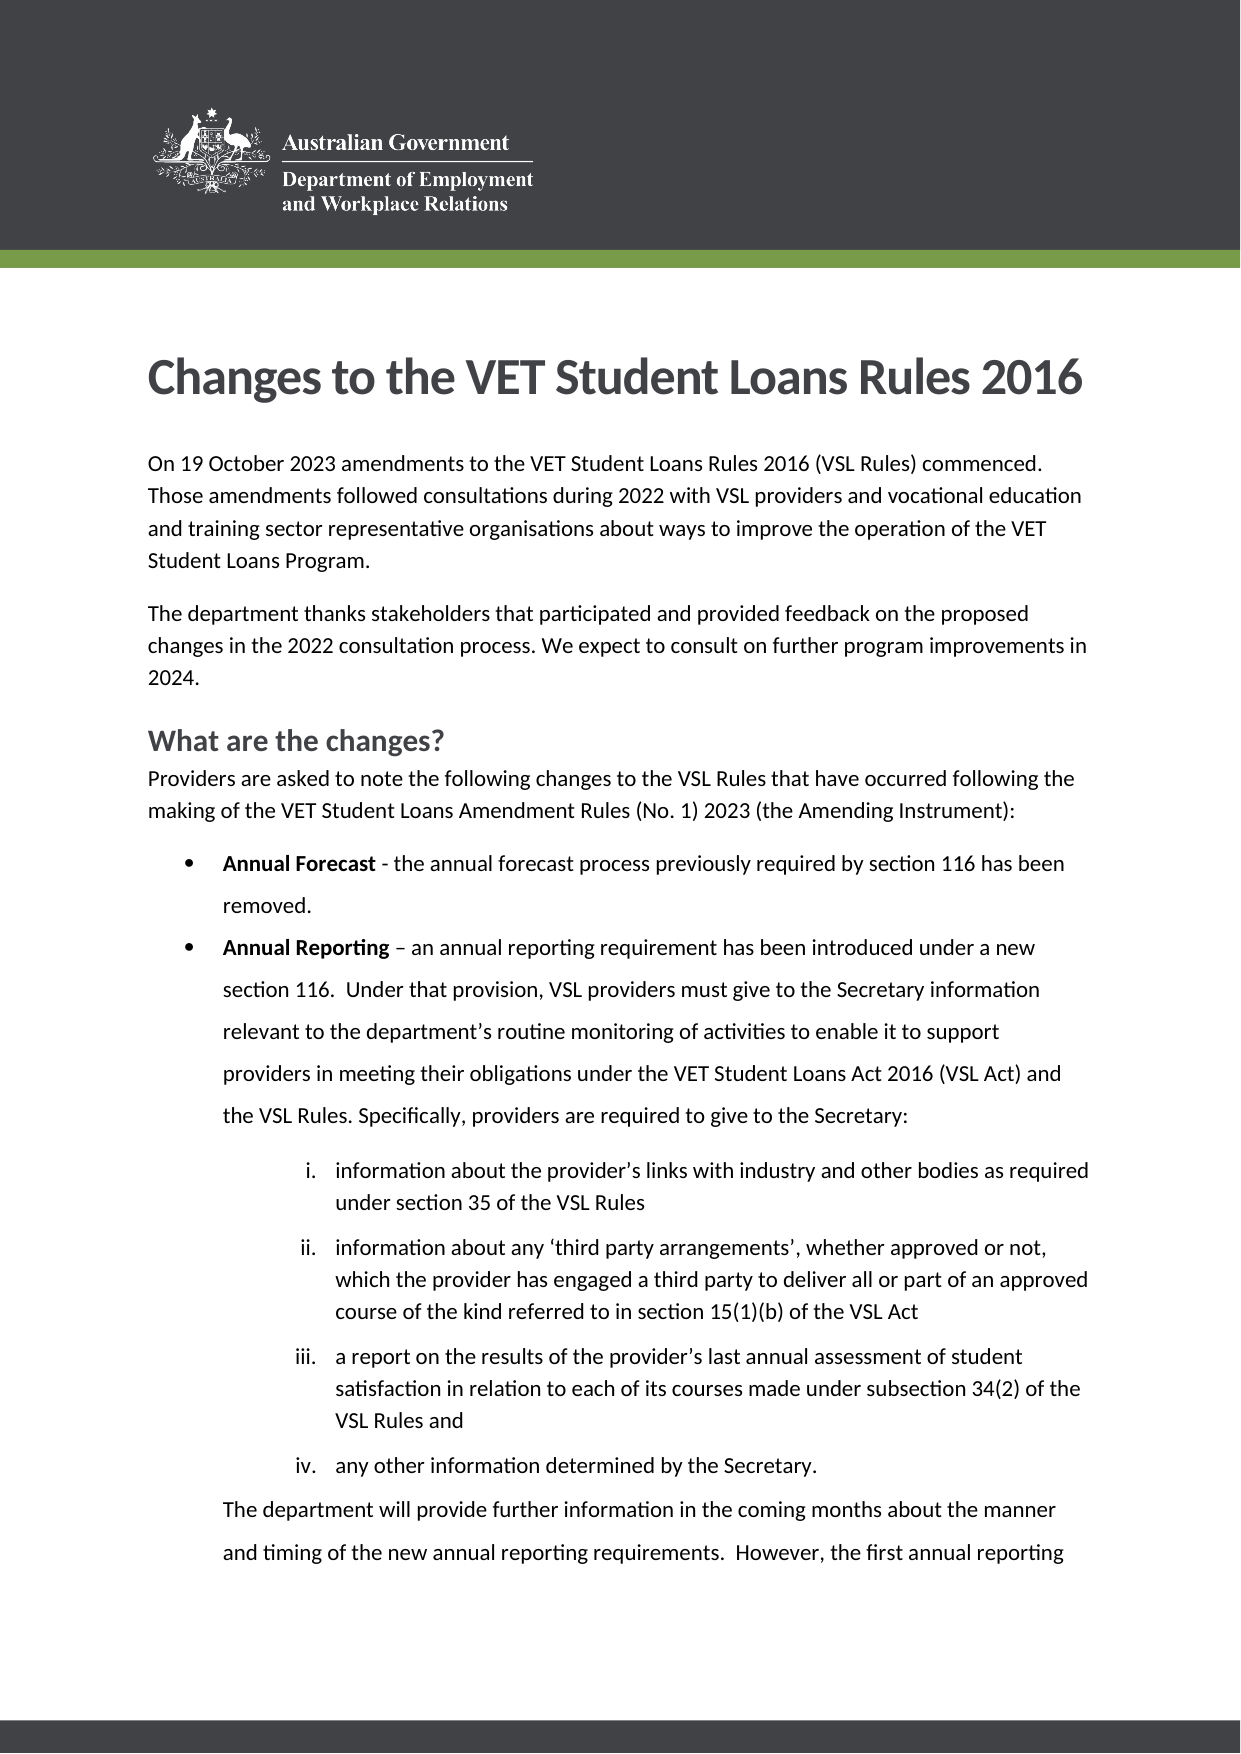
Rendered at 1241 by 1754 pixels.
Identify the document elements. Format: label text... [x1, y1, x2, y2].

text Providers are asked to note the following changes to the VSL Rules that have occurred following the making of the VET Student Loans Amendment Rules (No. 1) 2023 (the Amending Instrument): [148, 764, 1092, 824]
list a report on the results of the provider’s last annual assessment of student satisfaction in relation to each of its courses made under subsection 34(2) of the VSL Rules and [316, 1342, 1092, 1434]
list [223, 1496, 1092, 1566]
list information about any ‘third party arrangements’, whether approved or not, which the provider has engaged a third party to deliver all or part of an approved course of the kind referred to in section 15(1)(b) of the VSL Act [316, 1233, 1092, 1325]
list Annual Forecast - the annual forecast process previously required by section 116 has been removed. [185, 849, 1092, 919]
list any other information determined by the Secretary. [316, 1451, 1092, 1479]
text The department thanks stakeholders that participated and provided feedback on the proposed changes in the 2022 consultation process. We expect to consult on further program improvements in 2024. [148, 599, 1092, 691]
subtitle What are the changes? [148, 721, 1092, 759]
list Annual Reporting – an annual reporting requirement has been introduced under a new section 116. Under that provision, VSL providers must give to the Secretary information relevant to the department’s routine monitoring of activities to enable it to support providers in meeting their obligations under the VET Student Loans Act 2016 (VSL Act) and the VSL Rules. Specifically, providers are required to give to the Secretary: [185, 933, 1092, 1129]
picture [0, 0, 1241, 276]
list information about the provider’s links with industry and other bodies as required under section 35 of the VSL Rules [316, 1156, 1092, 1216]
title Changes to the VET Student Loans Rules 2016 [148, 344, 1092, 408]
text On 19 October 2023 amendments to the VET Student Loans Rules 2016 (VSL Rules) commenced. Those amendments followed consultations during 2022 with VSL providers and vocational education and training sector representative organisations about ways to improve the operation of the VET Student Loans Program. [148, 417, 1092, 574]
